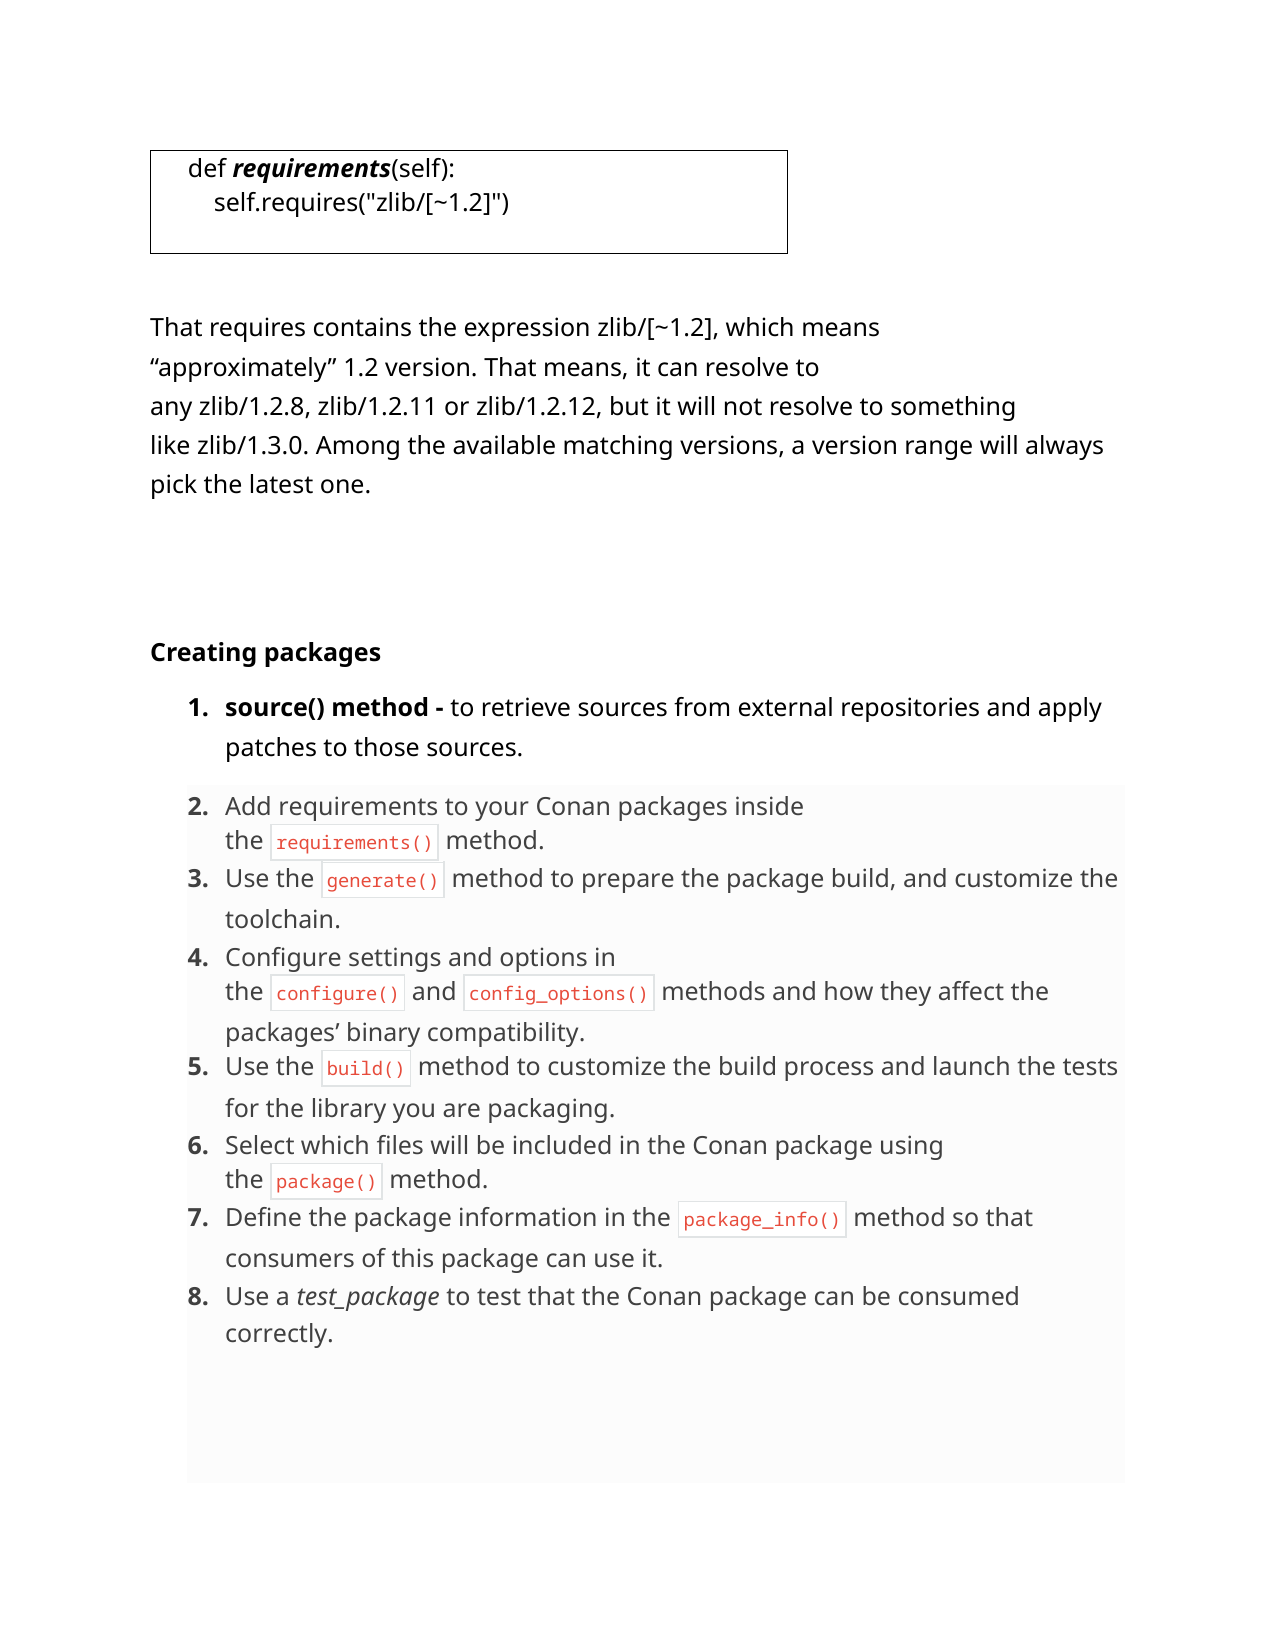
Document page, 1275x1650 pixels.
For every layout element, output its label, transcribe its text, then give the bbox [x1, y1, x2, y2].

list Use the build() method to customize the build process and launch the tests for the library you are packaging. [187, 1049, 1125, 1124]
list Configure settings and options in the configure() and config_options() methods and how they affect the packages’ binary compatibility. [187, 936, 1125, 1049]
list Select which files will be included in the Conan package using the package() method. [187, 1124, 1125, 1200]
text Creating packages [150, 634, 1125, 668]
list Use the generate() method to prepare the package build, and customize the toolchain. [187, 861, 1125, 936]
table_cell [151, 151, 787, 253]
list Add requirements to your Conan packages inside the requirements() method. [187, 785, 1125, 861]
list Define the package information in the package_info() method so that consumers of this package can use it. [187, 1200, 1125, 1275]
list source() method - to retrieve sources from external repositories and apply patches to those sources. [187, 690, 1125, 763]
text That requires contains the expression zlib/[~1.2], which means “approximately” 1.2 version. That means, it can resolve to any zlib/1.2.8, zlib/1.2.11 or zlib/1.2.12, but it will not resolve to something like zlib/1.3.0. Among the available matching versions, a version range will always pick the latest one. [150, 310, 1125, 501]
list Use a test_package to test that the Conan package can be consumed correctly. [187, 1275, 1125, 1350]
